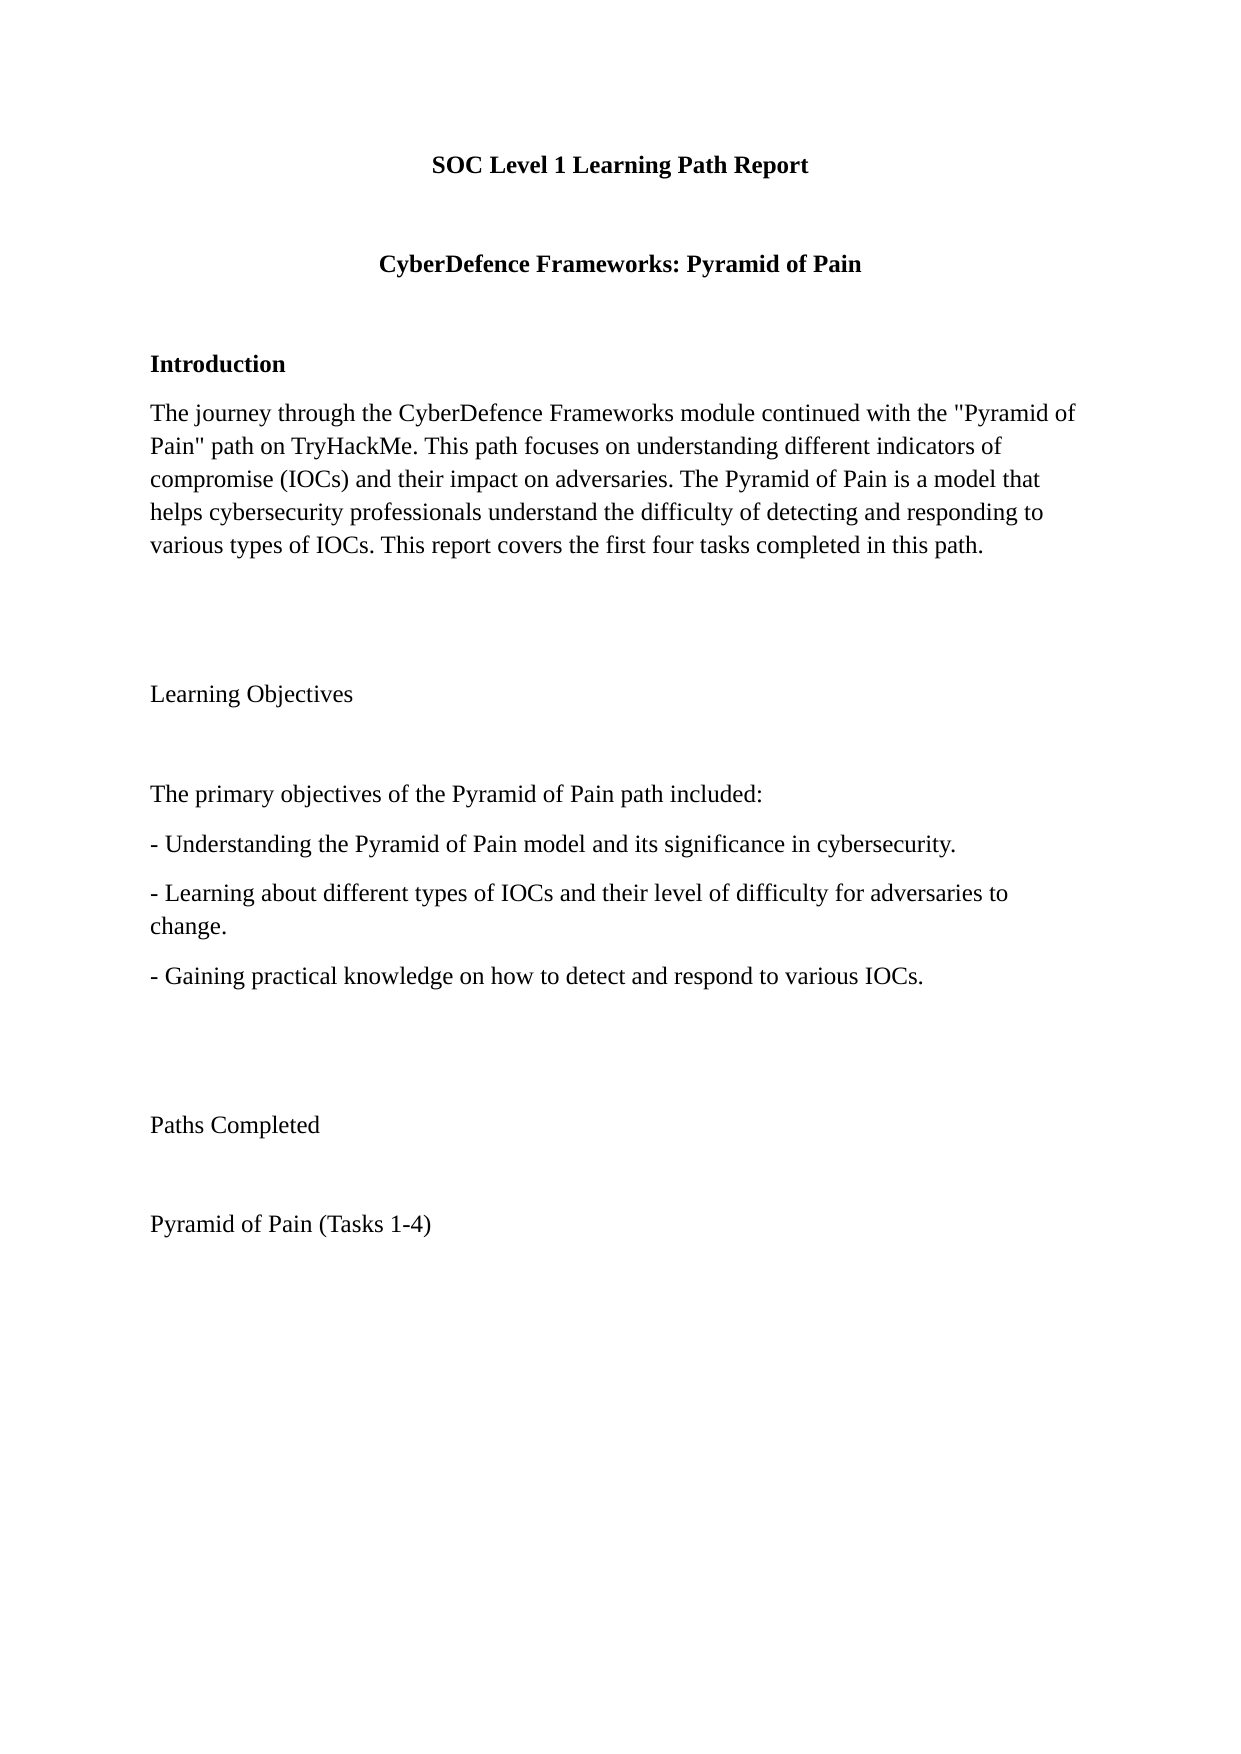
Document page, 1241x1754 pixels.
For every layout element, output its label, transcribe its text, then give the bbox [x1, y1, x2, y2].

text CyberDefence Frameworks: Pyramid of Pain [150, 249, 1090, 278]
text Learning Objectives [150, 679, 1090, 708]
text Paths Completed [150, 1110, 1090, 1139]
text The primary objectives of the Pyramid of Pain path included: [150, 779, 1090, 808]
text - Learning about different types of IOCs and their level of difficulty for adversaries to change. [150, 878, 1090, 940]
text The journey through the CyberDefence Frameworks module continued with the "Pyramid of Pain" path on TryHackMe. This path focuses on understanding different indicators of compromise (IOCs) and their impact on adversaries. The Pyramid of Pain is a model that helps cybersecurity professionals understand the difficulty of detecting and responding to various types of IOCs. This report covers the first four tasks completed in this path. [150, 398, 1090, 559]
text - Gaining practical knowledge on how to detect and respond to various IOCs. [150, 961, 1090, 990]
text Pyramid of Pain (Tasks 1-4) [150, 1209, 1090, 1238]
text Introduction [150, 349, 1090, 377]
text - Understanding the Pyramid of Pain model and its significance in cybersecurity. [150, 829, 1090, 857]
text SOC Level 1 Learning Path Report [150, 150, 1090, 179]
